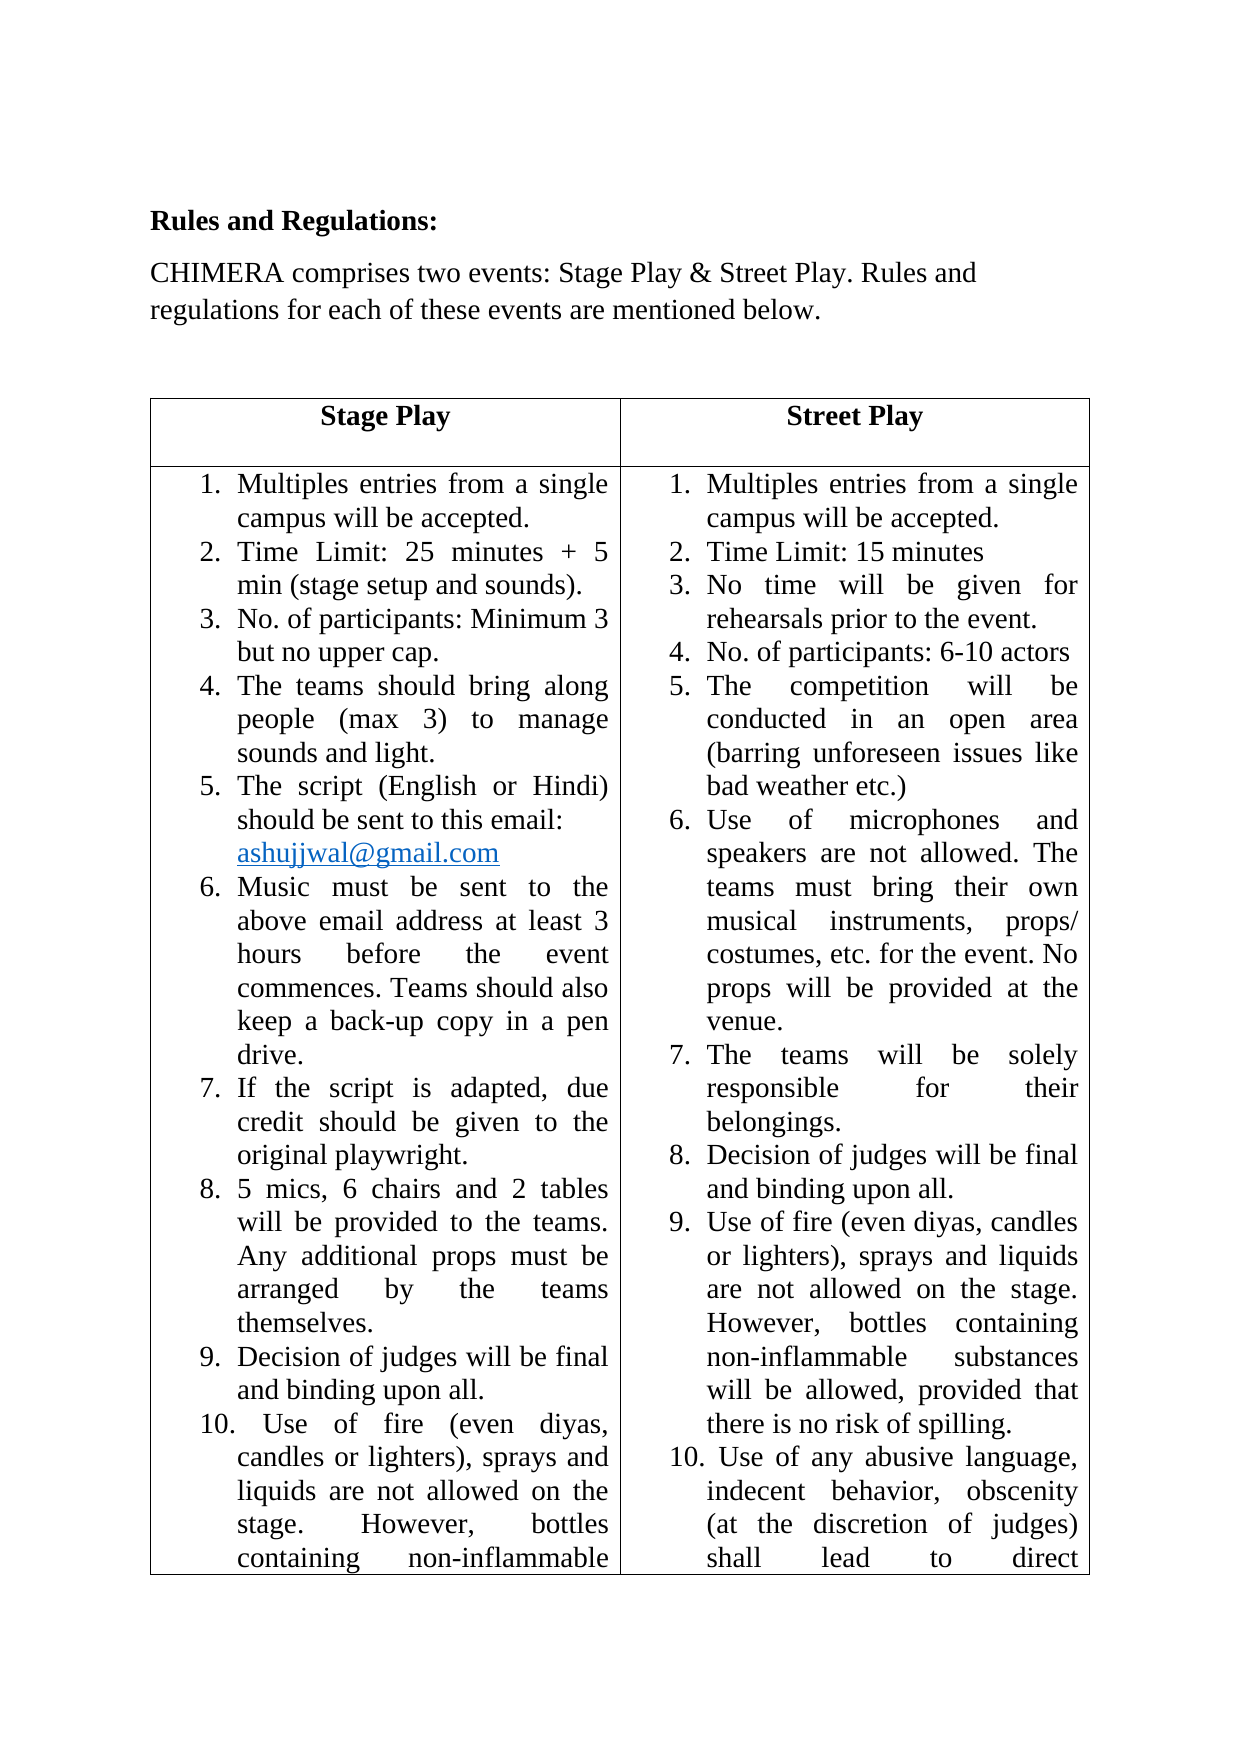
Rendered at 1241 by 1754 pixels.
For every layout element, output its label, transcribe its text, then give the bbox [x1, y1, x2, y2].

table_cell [621, 467, 1089, 1573]
text CHIMERA comprises two events: Stage Play & Street Play. Rules and regulations for each of these events are mentioned below. [150, 256, 1090, 325]
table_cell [151, 467, 620, 1573]
text Rules and Regulations: [150, 203, 1090, 236]
table_header Stage Play [151, 399, 620, 466]
table_header Street Play [621, 399, 1089, 466]
